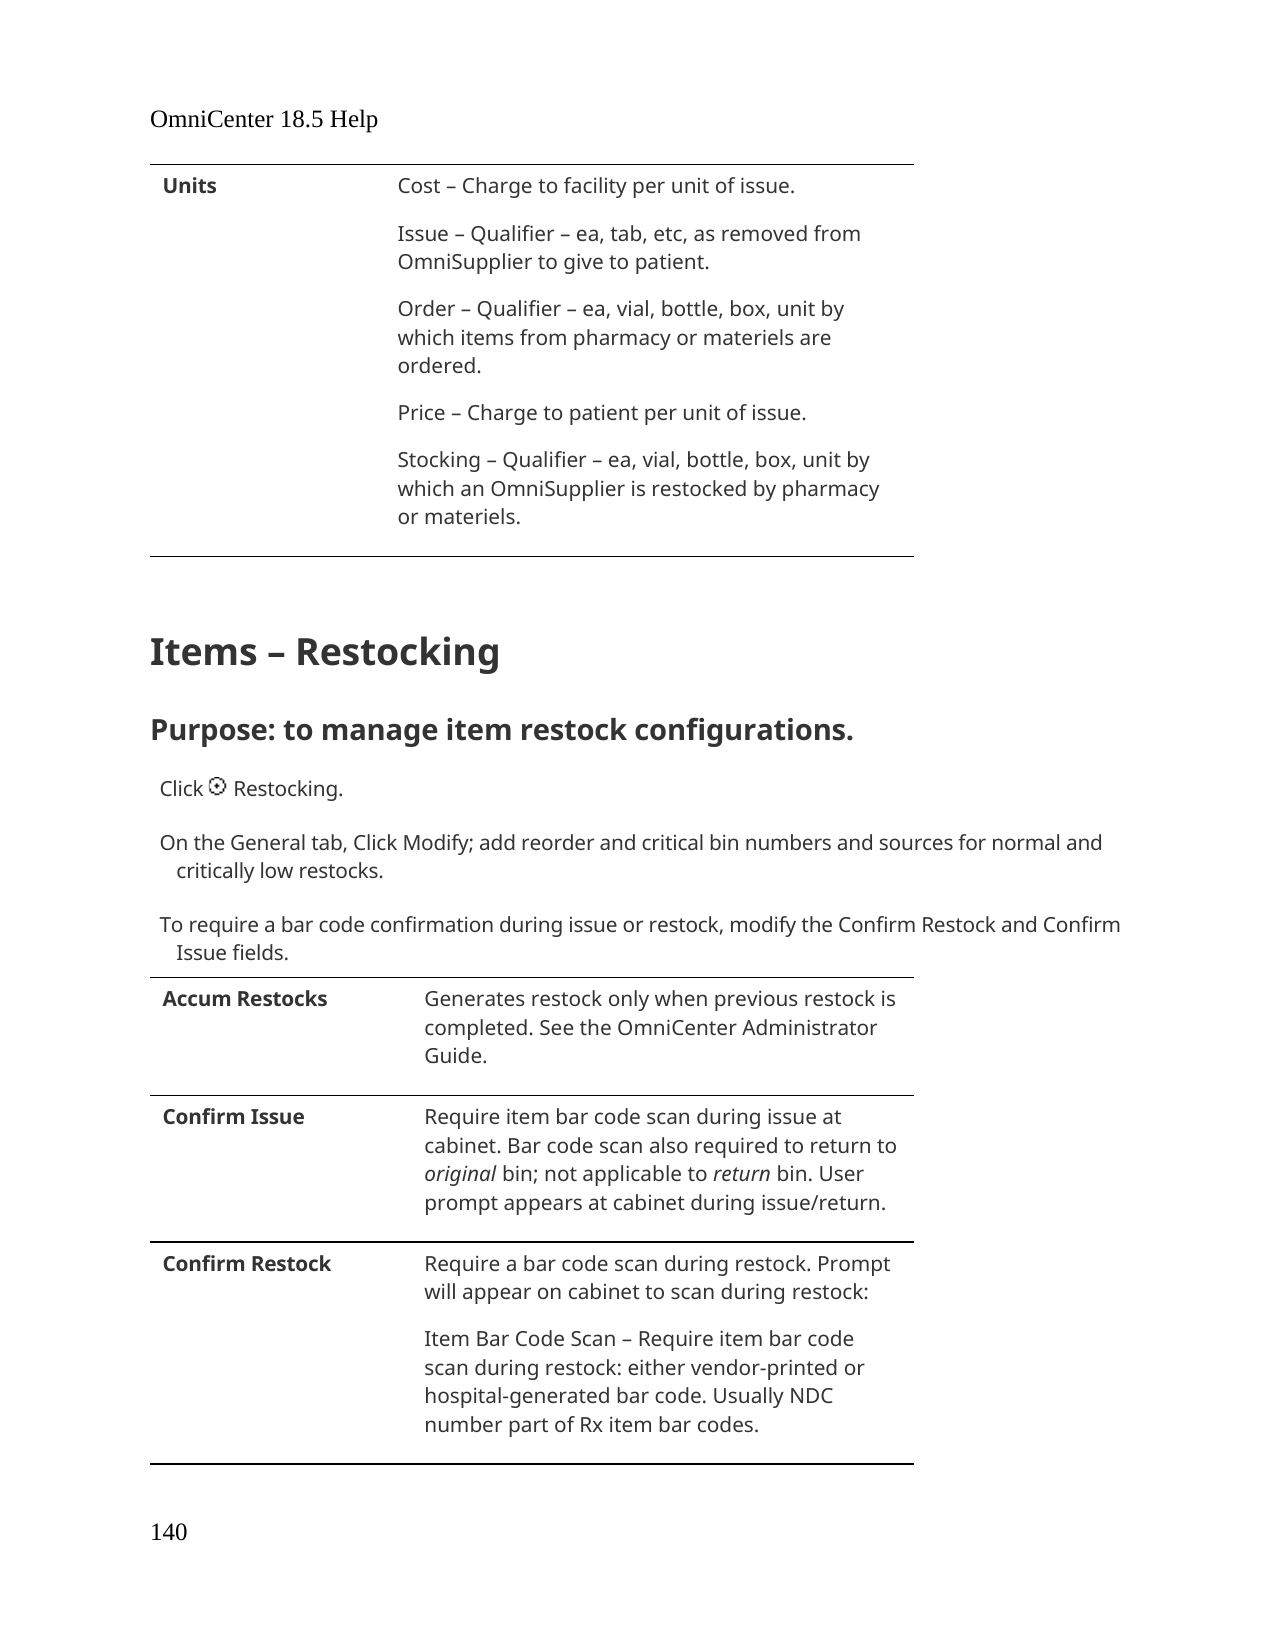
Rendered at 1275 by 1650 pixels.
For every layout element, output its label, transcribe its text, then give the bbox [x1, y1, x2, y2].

text Click Restocking. [150, 774, 1125, 803]
table_header [149, 975, 1123, 1466]
text On the General tab, Click Modify; add reorder and critical bin numbers and sources for normal and critically low restocks. [150, 828, 1125, 885]
text To require a bar code confirmation during issue or restock, modify the Confirm Restock and Confirm Issue fields. [150, 910, 1125, 967]
subtitle Items – Restocking [150, 625, 1125, 676]
subtitle Purpose: to manage item restock configurations. [150, 710, 1125, 749]
table_header [149, 162, 1123, 559]
picture [208, 777, 228, 797]
